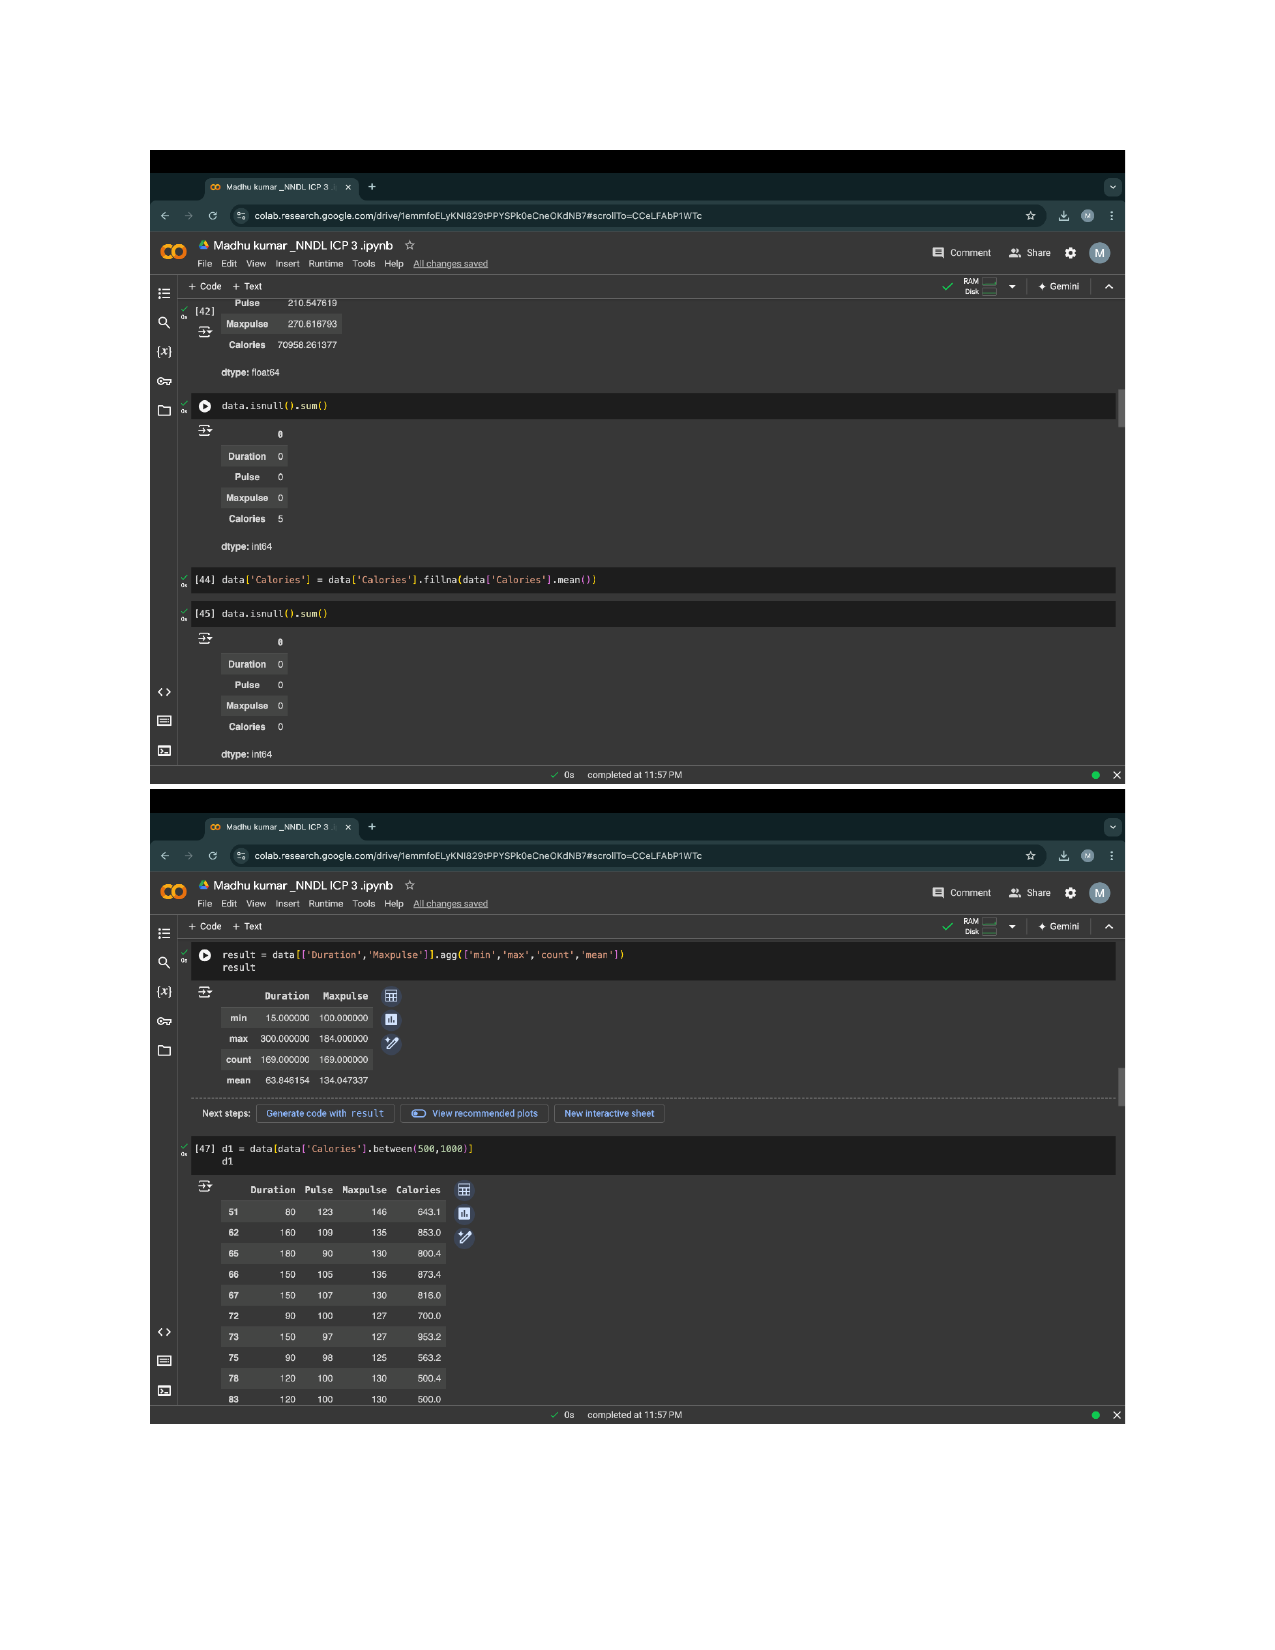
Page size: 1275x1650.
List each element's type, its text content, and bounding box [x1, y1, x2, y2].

picture [150, 150, 1125, 784]
picture [150, 789, 1125, 1424]
